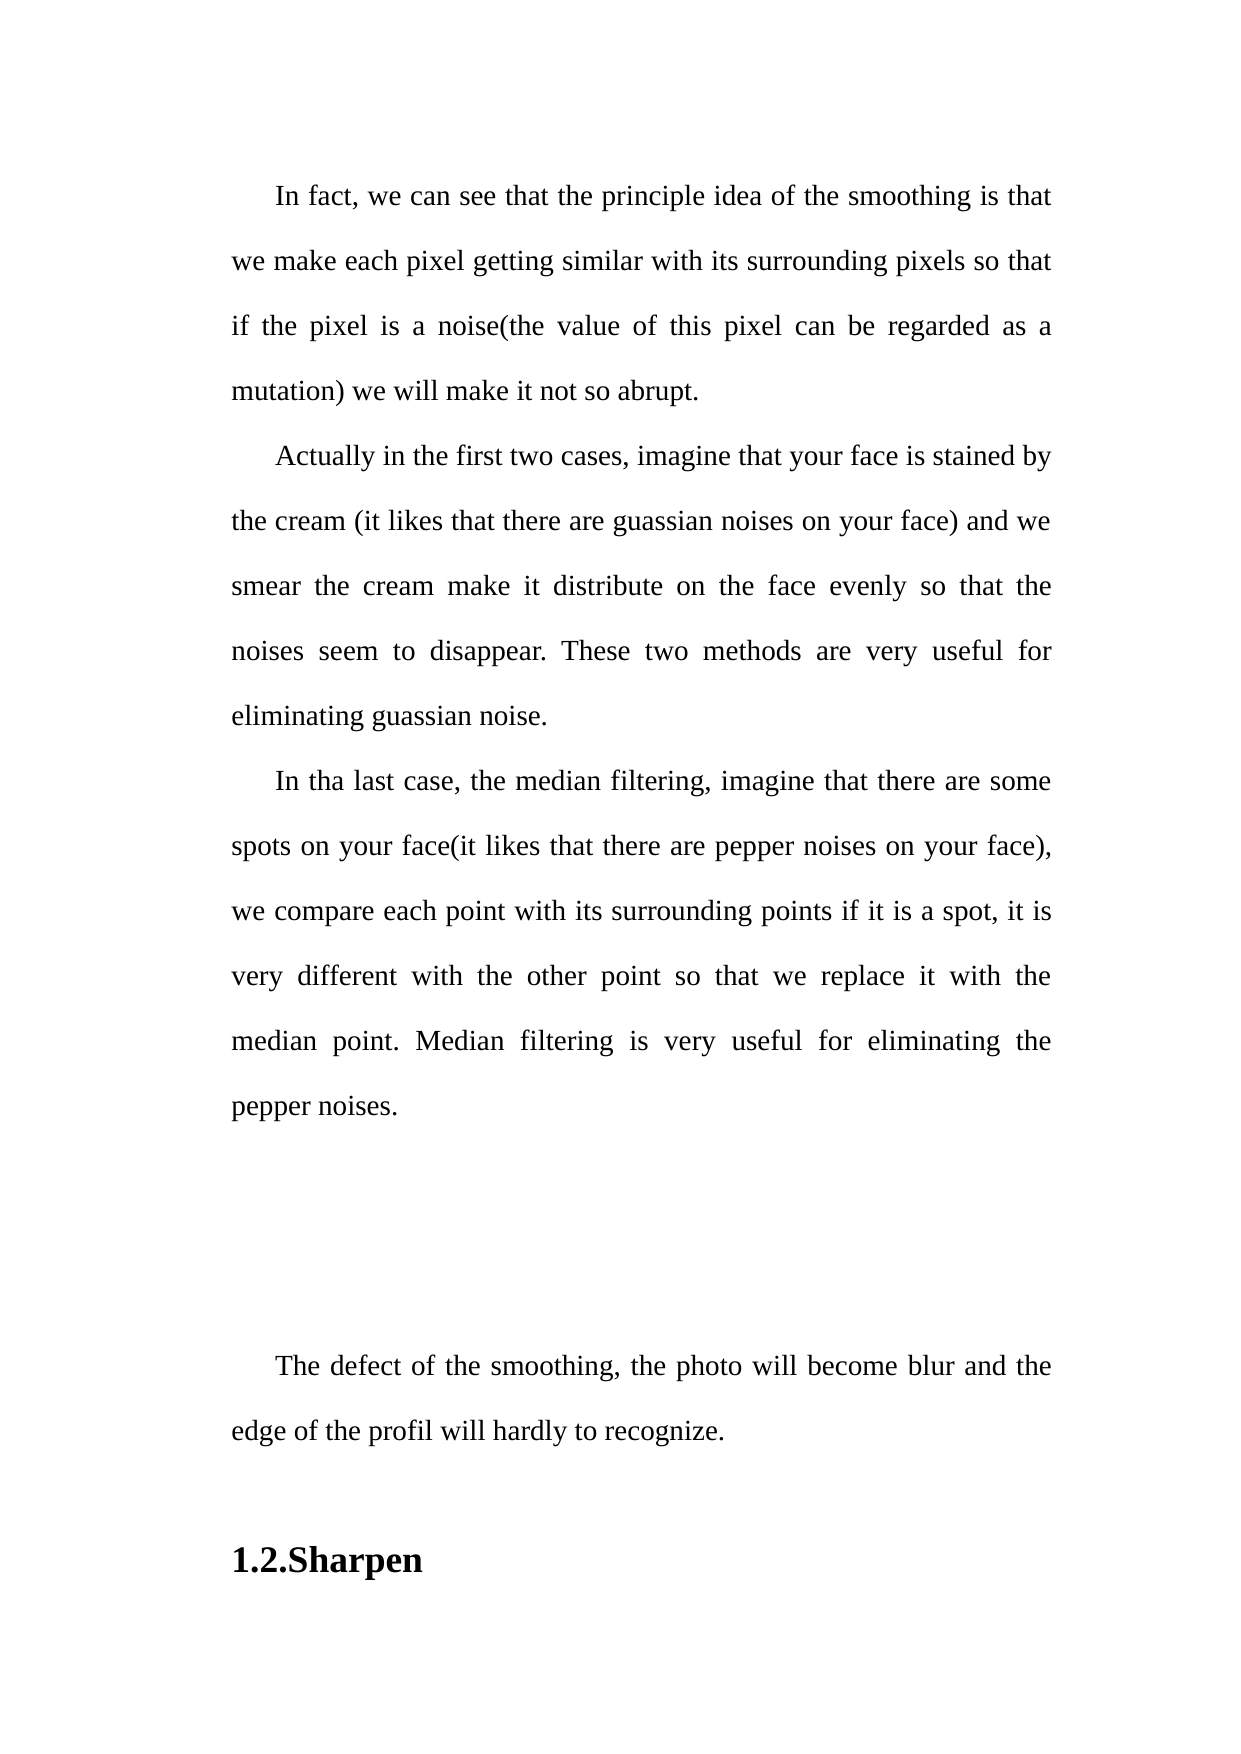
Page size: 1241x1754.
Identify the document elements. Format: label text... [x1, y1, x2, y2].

list In fact, we can see that the principle idea of the smoothing is that we make each pixel getting similar with its surrounding pixels so that if the pixel is a noise(the value of this pixel can be regarded as a mutation) we will make it not so abrupt. [231, 162, 1053, 422]
list Actually in the first two cases, imagine that your face is stained by the cream (it likes that there are guassian noises on your face) and we smear the cream make it distribute on the face evenly so that the noises seem to disappear. These two methods are very useful for eliminating guassian noise. [231, 422, 1053, 747]
list In tha last case, the median filtering, imagine that there are some spots on your face(it likes that there are pepper noises on your face), we compare each point with its surrounding points if it is a spot, it is very different with the other point so that we replace it with the median point. Median filtering is very useful for eliminating the pepper noises. [231, 747, 1053, 1137]
list The defect of the smoothing, the photo will become blur and the edge of the profil will hardly to recognize. [231, 1332, 1053, 1462]
list 1.2.Sharpen [187, 1527, 1053, 1592]
